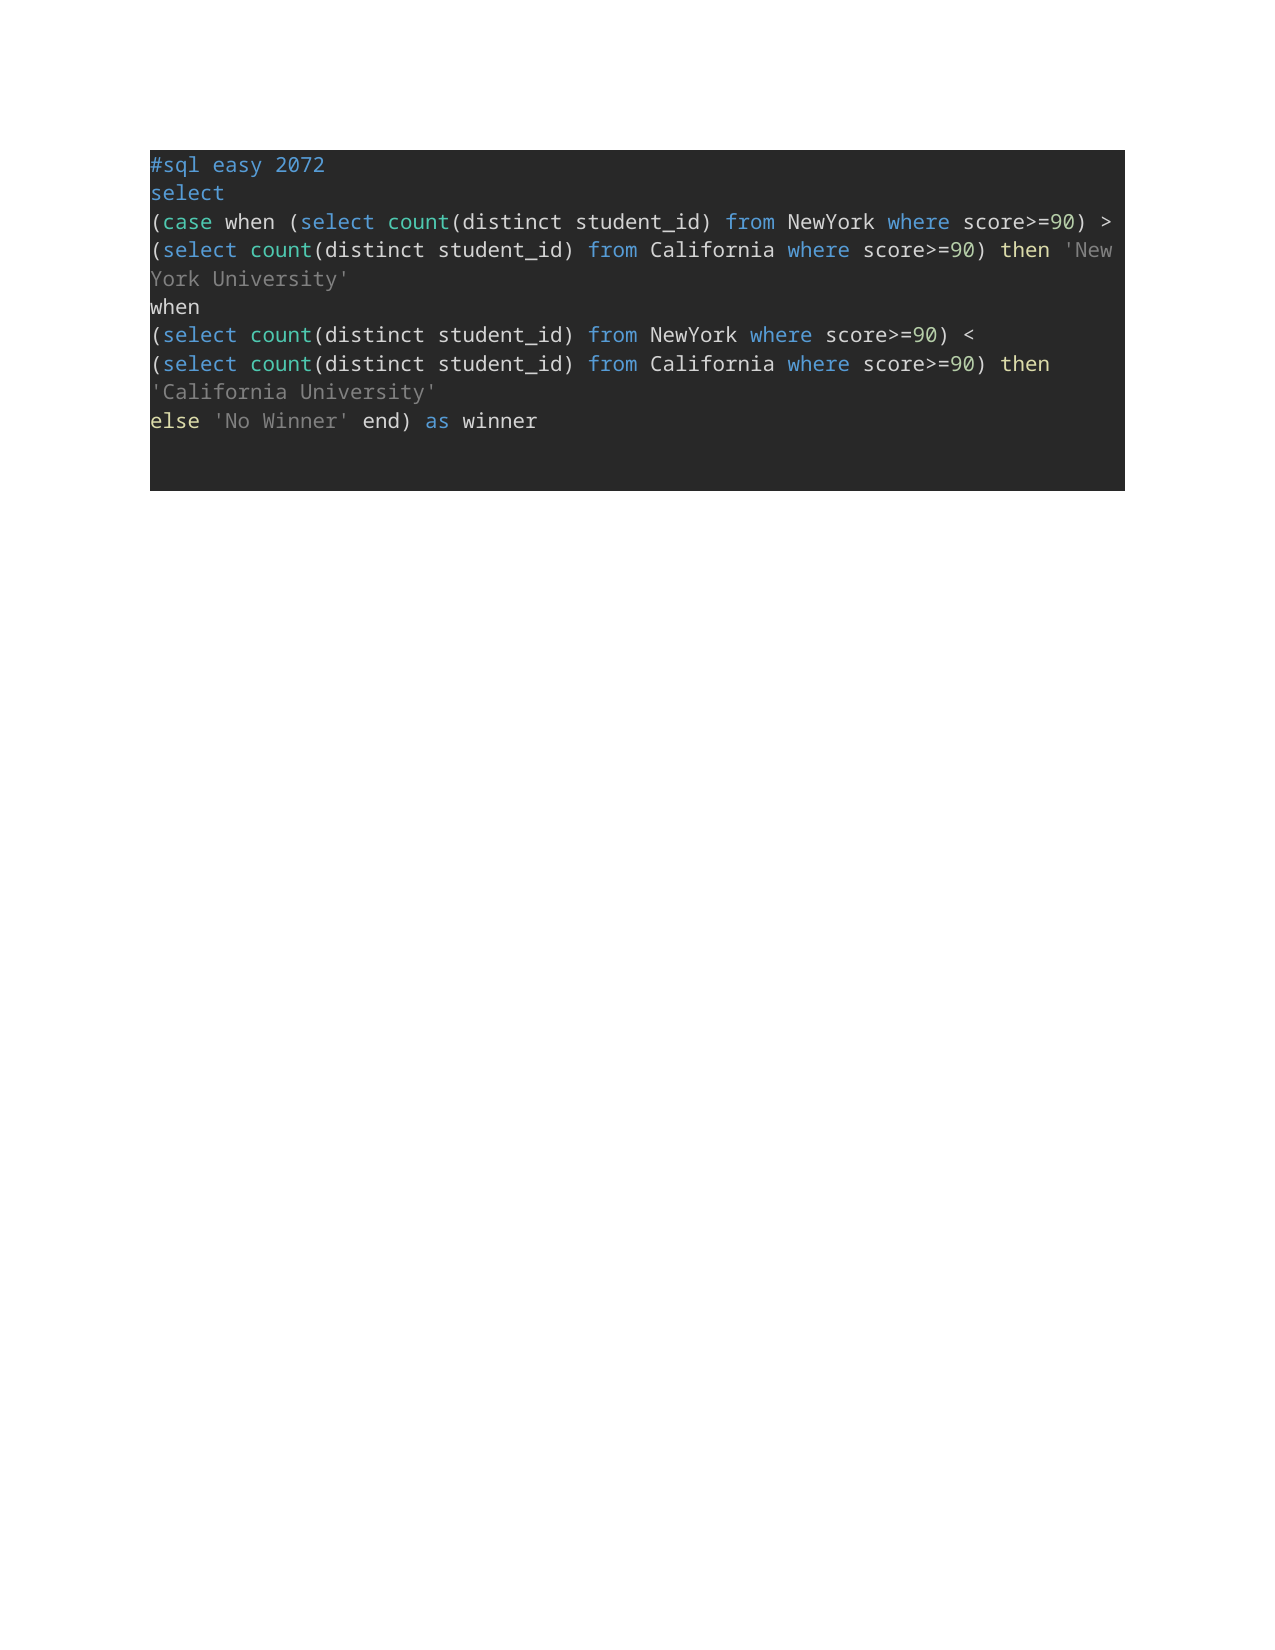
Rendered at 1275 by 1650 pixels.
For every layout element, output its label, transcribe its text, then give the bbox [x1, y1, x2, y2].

text (select count(distinct student_id) from California where score>=90) then 'California University' [150, 349, 1125, 406]
text (select count(distinct student_id) from California where score>=90) then 'New York University' [150, 235, 1125, 292]
text else 'No Winner' end) as winner [150, 406, 1125, 434]
text #sql easy 2072 [150, 150, 1125, 178]
text (case when (select count(distinct student_id) from NewYork where score>=90) > [150, 207, 1125, 235]
text select [150, 178, 1125, 207]
text when [150, 292, 1125, 321]
text (select count(distinct student_id) from NewYork where score>=90) < [150, 321, 1125, 349]
